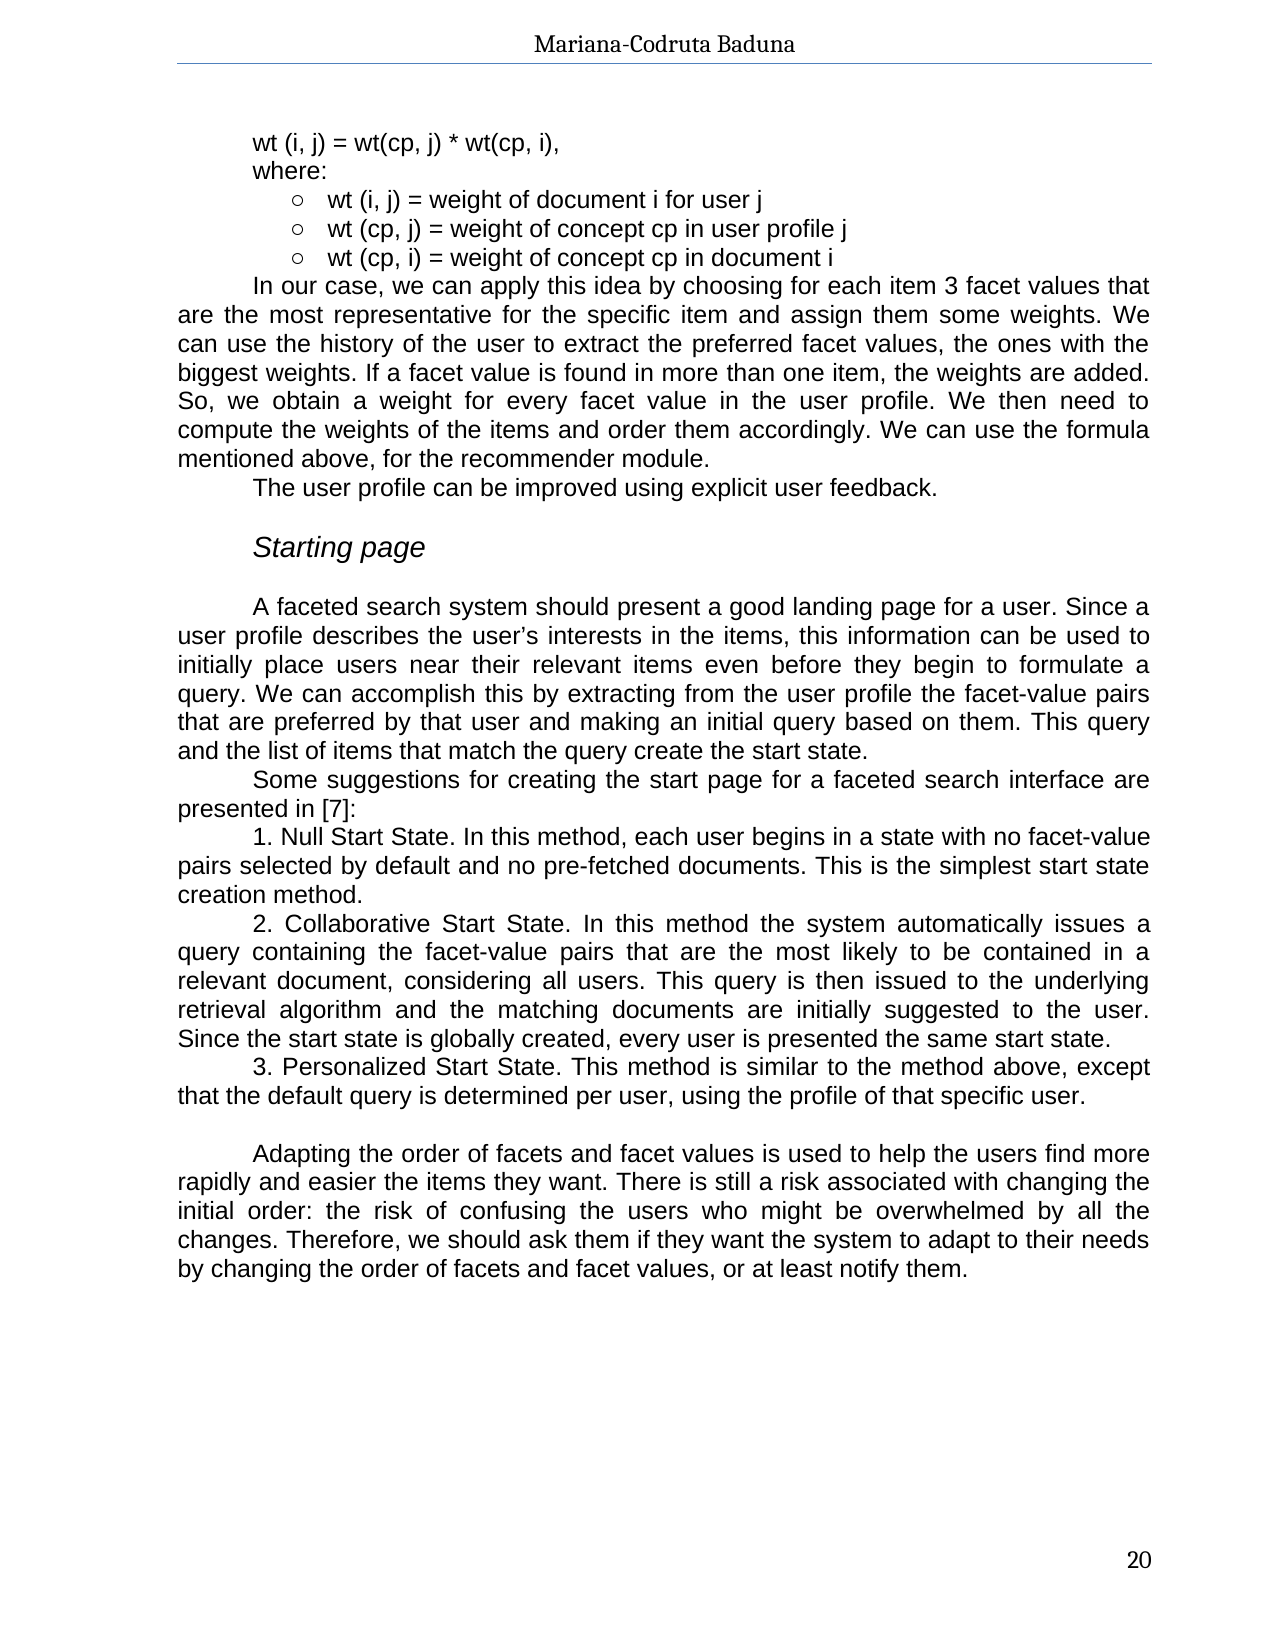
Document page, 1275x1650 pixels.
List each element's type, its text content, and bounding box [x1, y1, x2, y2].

text Some suggestions for creating the start page for a faceted search interface are presented in [7]: [177, 765, 1152, 822]
list wt (cp, j) = weight of concept cp in user profile j [290, 214, 1152, 242]
text where: [252, 156, 1152, 185]
text Starting page [177, 530, 1152, 563]
text 1. Null Start State. In this method, each user begins in a state with no facet-value pairs selected by default and no pre-fetched documents. This is the simplest start state creation method. [177, 822, 1152, 908]
text Adapting the order of facets and facet values is used to help the users find more rapidly and easier the items they want. There is still a risk associated with changing the initial order: the risk of confusing the users who might be overwhelmed by all the changes. Therefore, we should ask them if they want the system to adapt to their needs by changing the order of facets and facet values, or at least notify them. [177, 1138, 1152, 1282]
text In our case, we can apply this idea by choosing for each item 3 facet values that are the most representative for the specific item and assign them some weights. We can use the history of the user to extract the preferred facet values, the ones with the biggest weights. If a facet value is found in more than one item, the weights are added. So, we obtain a weight for every facet value in the user profile. We then need to compute the weights of the items and order them accordingly. We can use the formula mentioned above, for the recommender module. [177, 271, 1152, 472]
list wt (i, j) = weight of document i for user j [290, 185, 1152, 214]
text 2. Collaborative Start State. In this method the system automatically issues a query containing the facet-value pairs that are the most likely to be contained in a relevant document, considering all users. This query is then issued to the underlying retrieval algorithm and the matching documents are initially suggested to the user. Since the start state is globally created, every user is presented the same start state. [177, 908, 1152, 1052]
text wt (i, j) = wt(cp, j) * wt(cp, i), [177, 127, 1152, 156]
text 3. Personalized Start State. This method is similar to the method above, except that the default query is determined per user, using the profile of that specific user. [177, 1052, 1152, 1110]
list wt (cp, i) = weight of concept cp in document i [290, 242, 1152, 271]
text A faceted search system should present a good landing page for a user. Since a user proﬁle describes the user’s interests in the items, this information can be used to initially place users near their relevant items even before they begin to formulate a query. We can accomplish this by extracting from the user profile the facet-value pairs that are preferred by that user and making an initial query based on them. This query and the list of items that match the query create the start state. [177, 592, 1152, 765]
text The user profile can be improved using explicit user feedback. [177, 472, 1152, 501]
